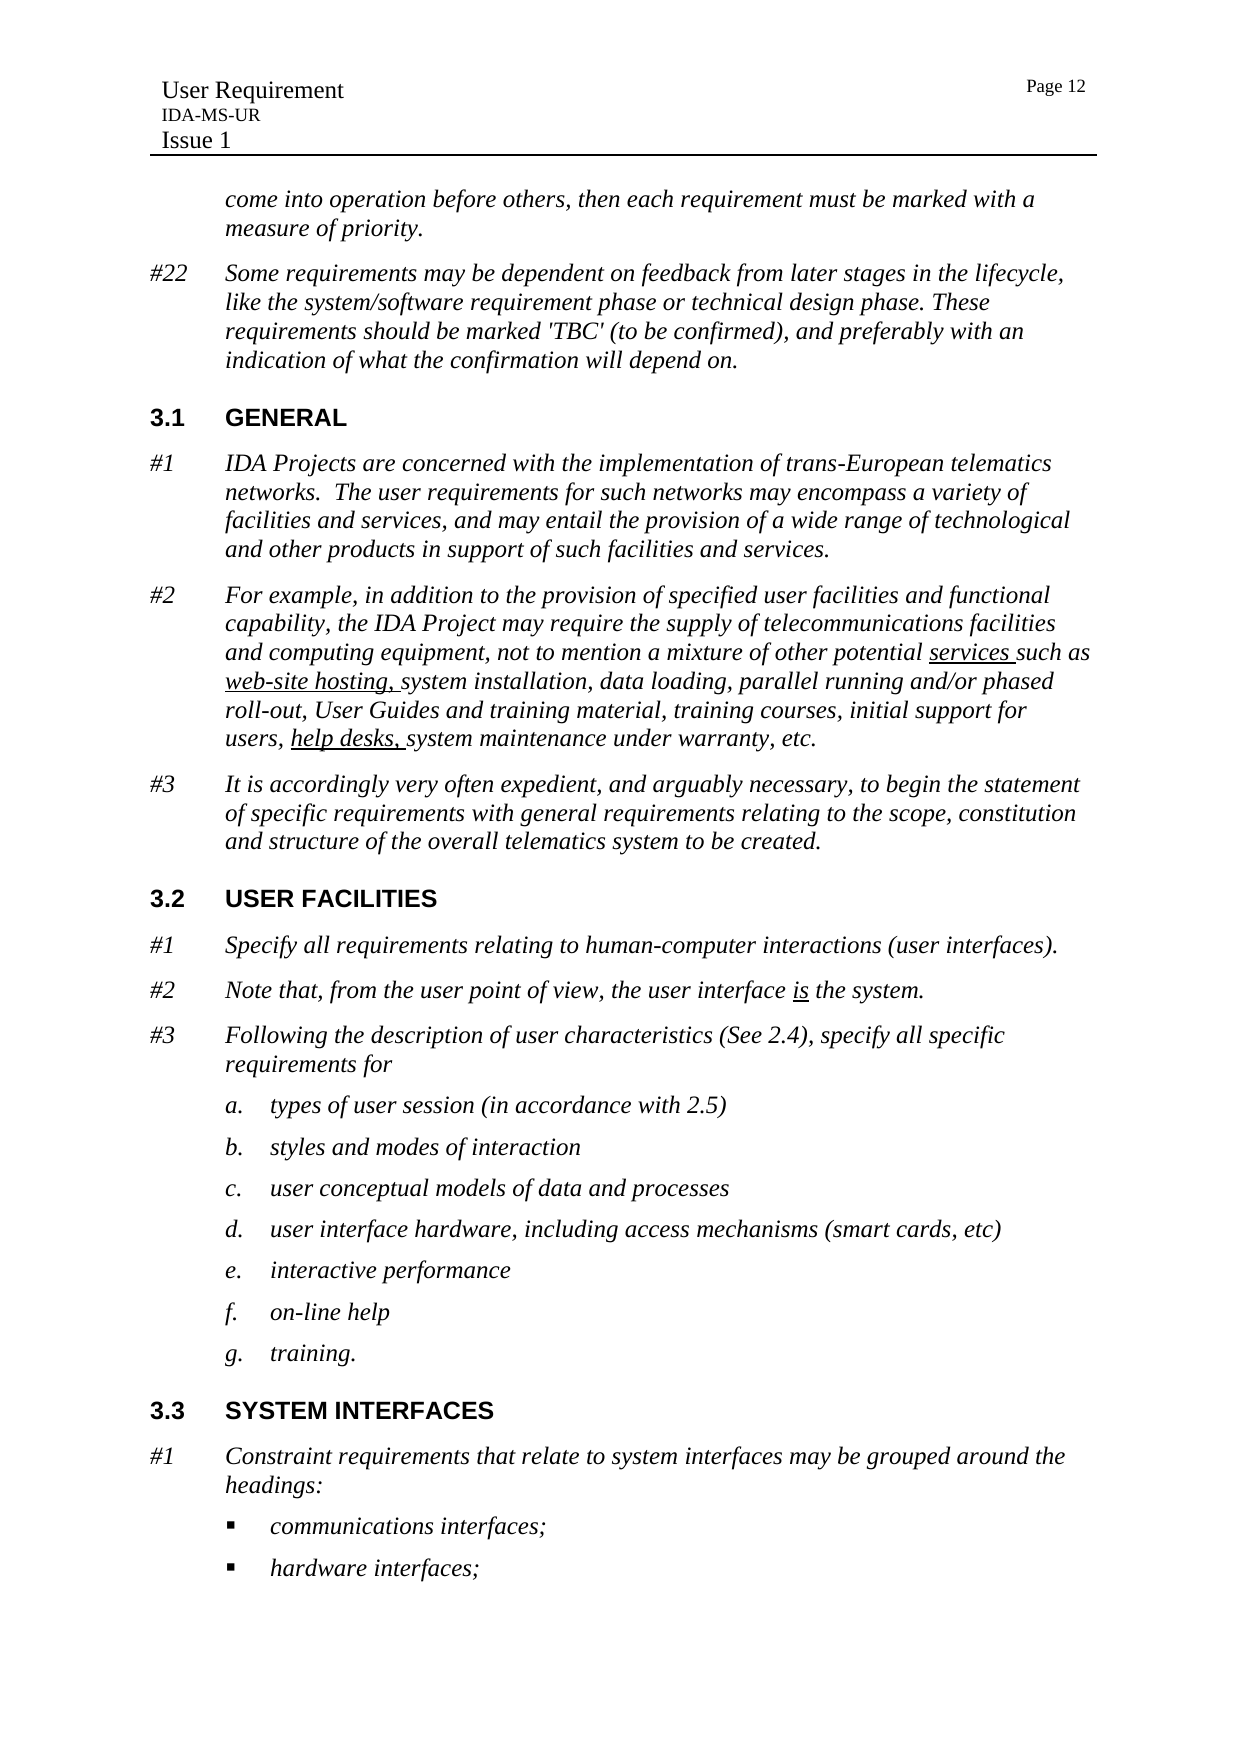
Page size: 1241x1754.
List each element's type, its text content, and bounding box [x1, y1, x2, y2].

subtitle General [150, 403, 1090, 431]
subtitle User facilities [150, 884, 1090, 913]
text Some requirements may be dependent on feedback from later stages in the lifecycle, like the system/software requirement phase or technical design phase. These requirements should be marked 'TBC' (to be confirmed), and preferably with an indication of what the confirmation will depend on. [150, 258, 1090, 373]
text communications interfaces; [225, 1511, 1090, 1540]
text types of user session (in accordance with 2.5) [225, 1091, 1090, 1119]
list For example, in addition to the provision of specified user facilities and functional capability, the IDA Project may require the supply of telecommunications facilities and computing equipment, not to mention a mixture of other potential services such as web-site hosting, system installation, data loading, parallel running and/or phased roll-out, User Guides and training material, training courses, initial support for users, help desks, system maintenance under warranty, etc. [150, 580, 1090, 752]
text training. [225, 1338, 1090, 1367]
list Specify all requirements relating to human-computer interactions (user interfaces). [150, 930, 1090, 958]
text on-line help [225, 1297, 1090, 1326]
text styles and modes of interaction [225, 1132, 1090, 1161]
text interactive performance [225, 1256, 1090, 1284]
list Note that, from the user point of view, the user interface is the system. [150, 975, 1090, 1004]
list Following the description of user characteristics (See 2.4), specify all specific requirements for [150, 1021, 1090, 1078]
subtitle System interfaces [150, 1396, 1090, 1425]
list IDA Projects are concerned with the implementation of trans-European telematics networks. The user requirements for such networks may encompass a variety of facilities and services, and may entail the provision of a wide range of technological and other products in support of such facilities and services. [150, 448, 1090, 563]
list Constraint requirements that relate to system interfaces may be grouped around the headings: [150, 1441, 1090, 1499]
text hardware interfaces; [225, 1553, 1090, 1581]
text user conceptual models of data and processes [225, 1173, 1090, 1202]
list It is accordingly very often expedient, and arguably necessary, to begin the statement of specific requirements with general requirements relating to the scope, constitution and structure of the overall telematics system to be created. [150, 769, 1090, 855]
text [150, 184, 1090, 242]
text user interface hardware, including access mechanisms (smart cards, etc) [225, 1214, 1090, 1243]
